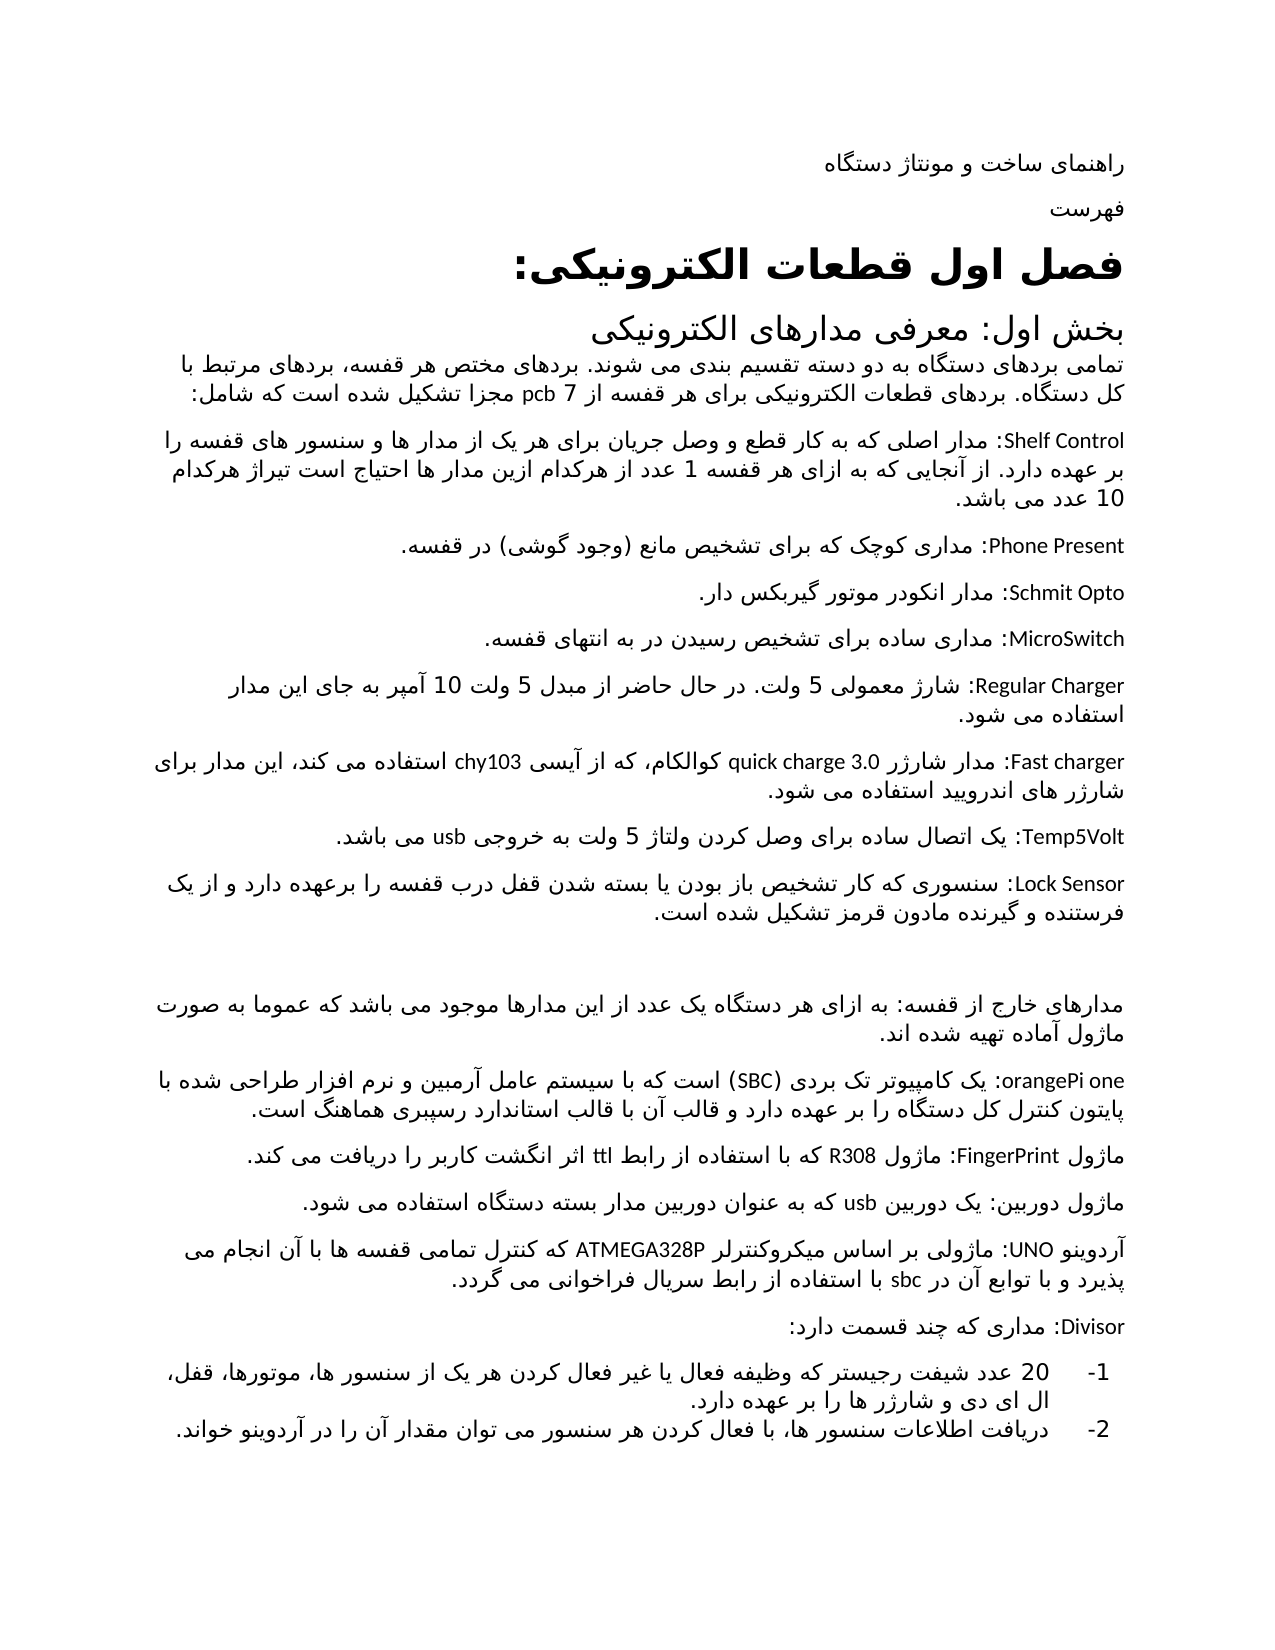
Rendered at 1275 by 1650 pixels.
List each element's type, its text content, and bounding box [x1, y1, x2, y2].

text Fast charger: مدار شارژر quick charge 3.0 کوالکام، که از آیسی chy103 استفاده می کند، این مدار برای شارژر های اندرویید استفاده می شود. [150, 747, 1125, 804]
text Divisor: مداری که چند قسمت دارد: [150, 1312, 1125, 1340]
text Schmit Opto: مدار انکودر موتور گیربکس دار. [150, 578, 1125, 606]
text MicroSwitch: مداری ساده برای تشخیص رسیدن در به انتهای قفسه. [150, 624, 1125, 652]
text مدارهای خارج از قفسه: به ازای هر دستگاه یک عدد از این مدارها موجود می باشد که عموما به صورت ماژول آماده تهیه شده اند. [150, 992, 1125, 1047]
text ماژول FingerPrint: ماژول R308 که با استفاده از رابط ttl اثر انگشت کاربر را دریافت می کند. [150, 1141, 1125, 1169]
text orangePi one: یک کامپیوتر تک بردی (SBC) است که با سیستم عامل آرمبین و نرم افزار طراحی شده با پایتون کنترل کل دستگاه را بر عهده دارد و قالب آن با قالب استاندارد رسپبری هماهنگ است. [150, 1066, 1125, 1123]
text Regular Charger: شارژ معمولی 5 ولت. در حال حاضر از مبدل 5 ولت 10 آمپر به جای این مدار استفاده می شود. [150, 671, 1125, 728]
text Shelf Control: مدار اصلی که به کار قطع و وصل جریان برای هر یک از مدار ها و سنسور های قفسه را بر عهده دارد. از آنجایی که به ازای هر قفسه 1 عدد از هرکدام ازین مدار ها احتیاج است تیراژ هرکدام 10 عدد می باشد. [150, 426, 1125, 512]
text آردوینو UNO: ماژولی بر اساس میکروکنترلر ATMEGA328P که کنترل تمامی قفسه ها با آن انجام می پذیرد و با توابع آن در sbc با استفاده از رابط سریال فراخوانی می گردد. [150, 1235, 1125, 1293]
text ماژول دوربین: یک دوربین usb که به عنوان دوربین مدار بسته دستگاه استفاده می شود. [150, 1188, 1125, 1216]
text Lock Sensor: سنسوری که کار تشخیص باز بودن یا بسته شدن قفل درب قفسه را برعهده دارد و از یک فرستنده و گیرنده مادون قرمز تشکیل شده است. [150, 869, 1125, 926]
text راهنمای ساخت و مونتاژ دستگاه [150, 150, 1125, 177]
text Phone Present: مداری کوچک که برای تشخیص مانع (وجود گوشی) در قفسه. [150, 531, 1125, 559]
list 20 عدد شیفت رجیستر که وظیفه فعال یا غیر فعال کردن هر یک از سنسور ها، موتورها، قفل، ال ای دی و شارژر ها را بر عهده دارد. [150, 1359, 1087, 1414]
text فهرست [150, 195, 1125, 222]
text فصل اول قطعات الکترونیکی: [150, 241, 1125, 289]
text Temp5Volt: یک اتصال ساده برای وصل کردن ولتاژ 5 ولت به خروجی usb می باشد. [150, 822, 1125, 850]
text بخش اول: معرفی مدارهای الکترونیکی تمامی بردهای دستگاه به دو دسته تقسیم بندی می شوند. بردهای مختص هر قفسه، بردهای مرتبط با کل دستگاه. بردهای قطعات الکترونیکی برای هر قفسه از 7 pcb مجزا تشکیل شده است که شامل: [150, 310, 1125, 408]
list دریافت اطلاعات سنسور ها، با فعال کردن هر سنسور می توان مقدار آن را در آردوینو خواند. [150, 1416, 1087, 1443]
